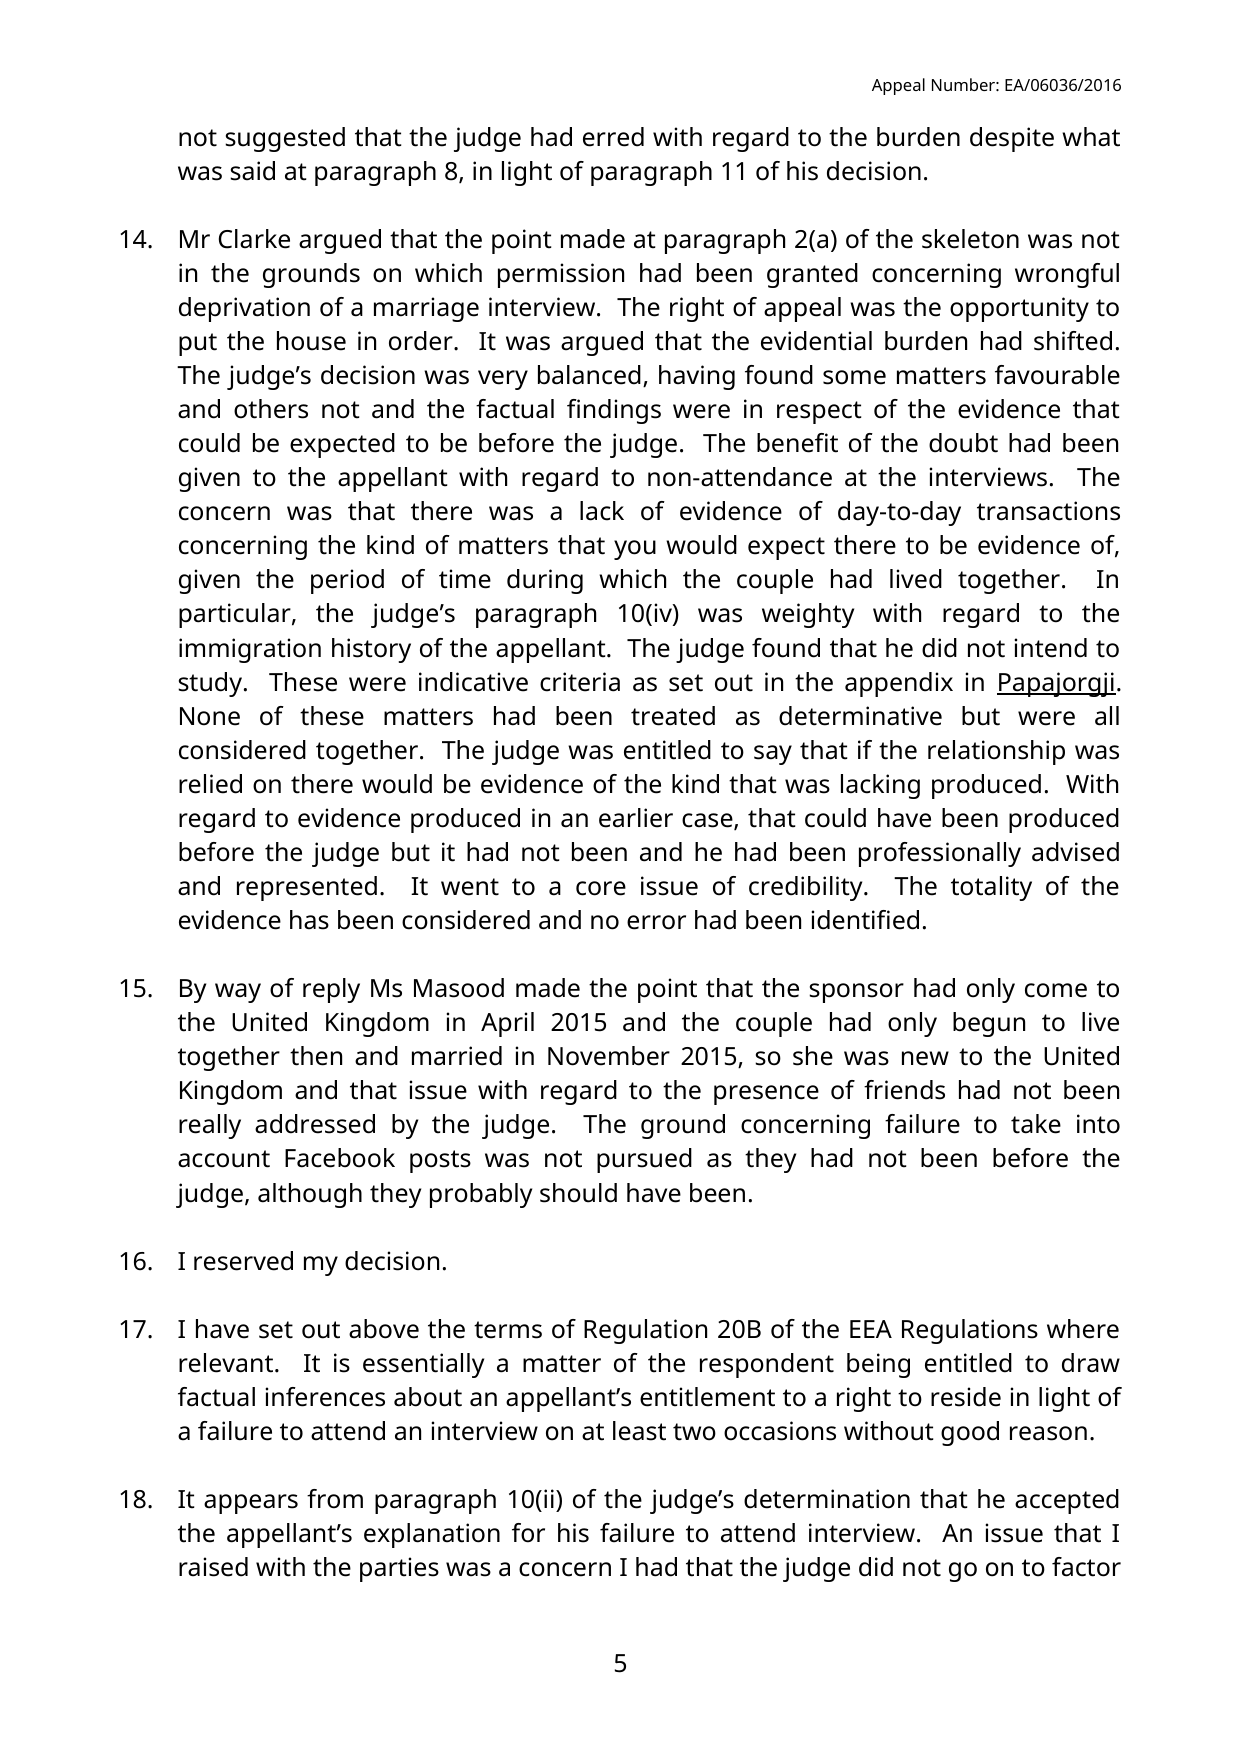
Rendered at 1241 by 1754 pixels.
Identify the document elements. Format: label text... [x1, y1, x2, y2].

text 15. By way of reply Ms Masood made the point that the sponsor had only come to the United Kingdom in April 2015 and the couple had only begun to live together then and married in November 2015, so she was new to the United Kingdom and that issue with regard to the presence of friends had not been really addressed by the judge. The ground concerning failure to take into account Facebook posts was not pursued as they had not been before the judge, although they probably should have been. [118, 971, 1122, 1209]
text 17. I have set out above the terms of Regulation 20B of the EEA Regulations where relevant. It is essentially a matter of the respondent being entitled to draw factual inferences about an appellant’s entitlement to a right to reside in light of a failure to attend an interview on at least two occasions without good reason. [118, 1311, 1122, 1448]
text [118, 119, 1122, 187]
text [118, 1482, 1122, 1584]
text 16. I reserved my decision. [118, 1243, 1122, 1277]
text 14. Mr Clarke argued that the point made at paragraph 2(a) of the skeleton was not in the grounds on which permission had been granted concerning wrongful deprivation of a marriage interview. The right of appeal was the opportunity to put the house in order. It was argued that the evidential burden had shifted. The judge’s decision was very balanced, having found some matters favourable and others not and the factual findings were in respect of the evidence that could be expected to be before the judge. The benefit of the doubt had been given to the appellant with regard to non-attendance at the interviews. The concern was that there was a lack of evidence of day-to-day transactions concerning the kind of matters that you would expect there to be evidence of, given the period of time during which the couple had lived together. In particular, the judge’s paragraph 10(iv) was weighty with regard to the immigration history of the appellant. The judge found that he did not intend to study. These were indicative criteria as set out in the appendix in Papajorgji. None of these matters had been treated as determinative but were all considered together. The judge was entitled to say that if the relationship was relied on there would be evidence of the kind that was lacking produced. With regard to evidence produced in an earlier case, that could have been produced before the judge but it had not been and he had been professionally advised and represented. It went to a core issue of credibility. The totality of the evidence has been considered and no error had been identified. [118, 221, 1122, 937]
